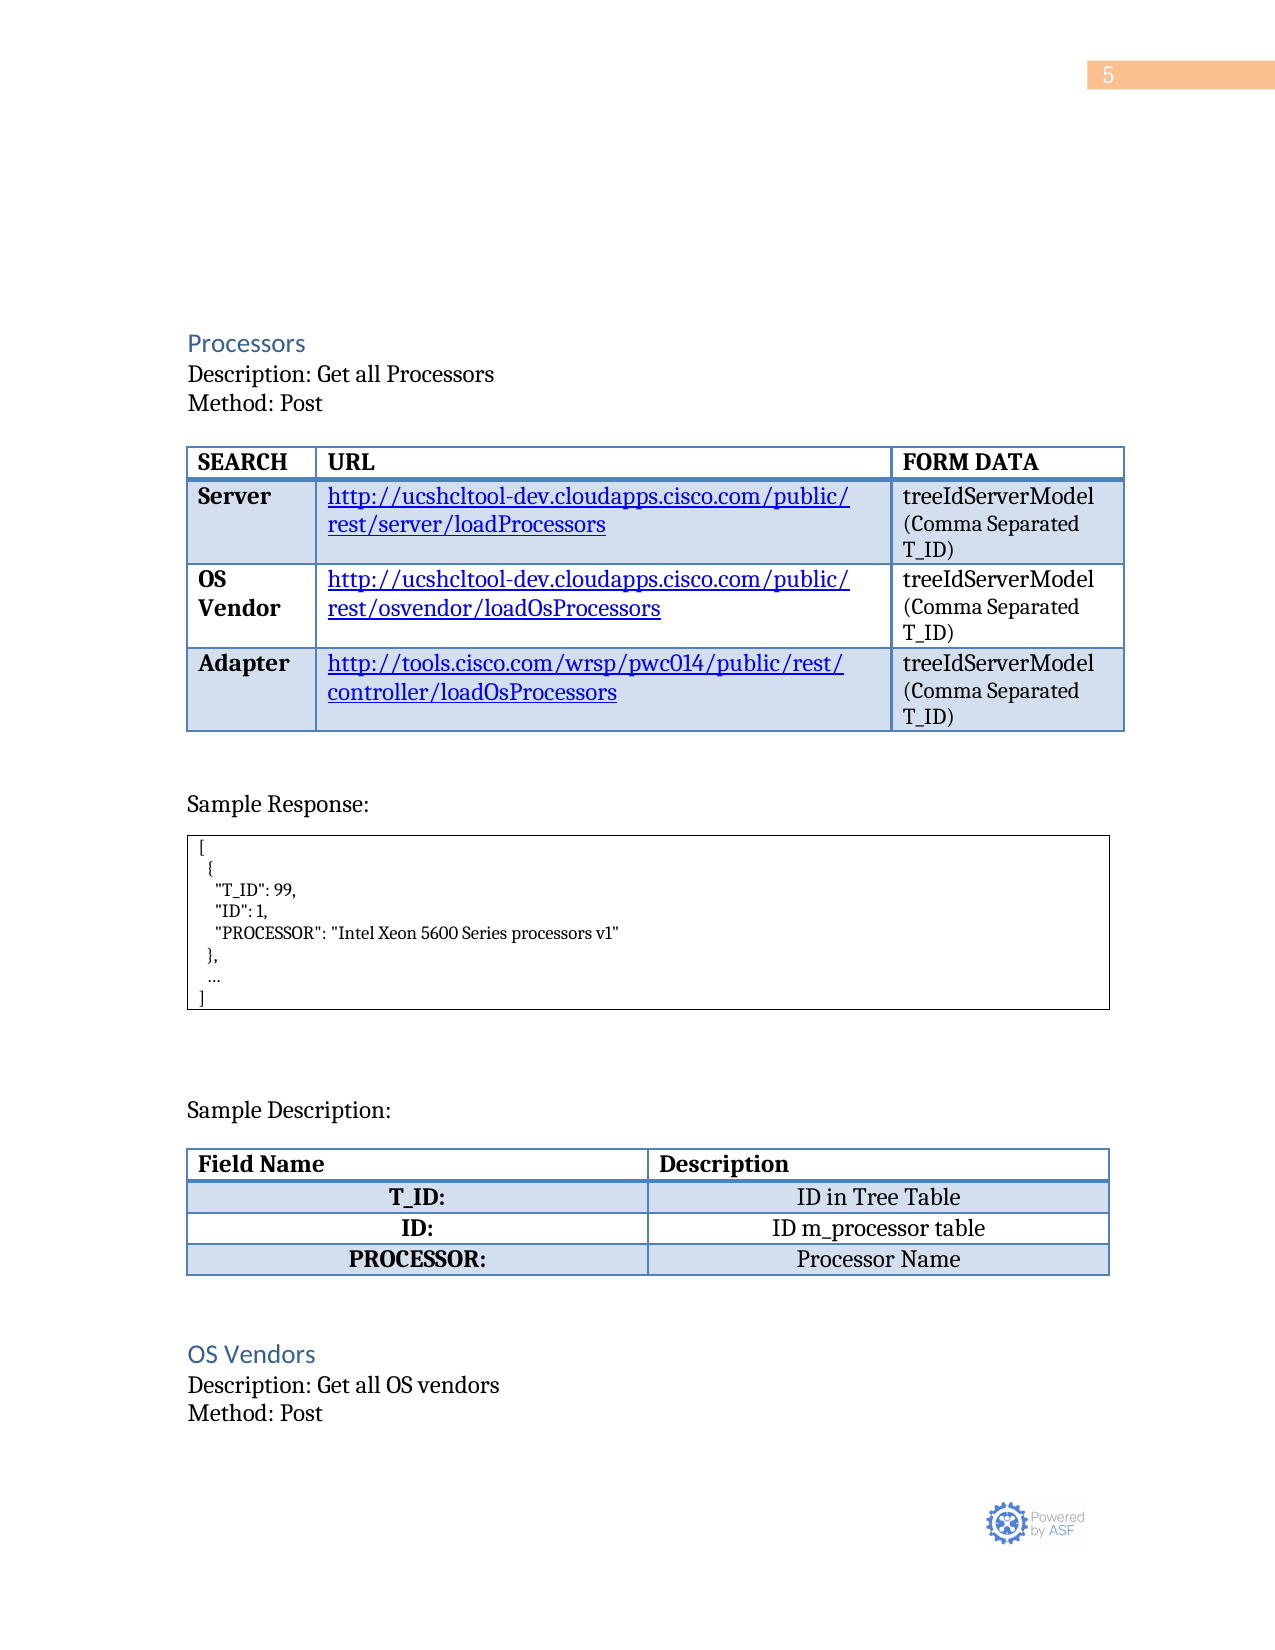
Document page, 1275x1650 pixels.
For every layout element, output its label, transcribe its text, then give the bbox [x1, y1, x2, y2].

table_cell http://ucshcltool-dev.cloudapps.cisco.com/public/rest/osvendor/loadOsProcessors [317, 565, 890, 647]
subtitle OS Vendors [187, 1337, 1087, 1371]
table_cell OS Vendor [188, 565, 315, 647]
table_cell ID in Tree Table [649, 1183, 1108, 1212]
table_header [ { "T_ID": 99, "ID": 1, "PROCESSOR": "Intel Xeon 5600 Series processors v1" }, … ] [188, 836, 1109, 1009]
text Method: Post [187, 1399, 1087, 1428]
text Description: Get all Processors [187, 360, 1087, 388]
table_cell http://ucshcltool-dev.cloudapps.cisco.com/public/rest/server/loadProcessors [317, 482, 890, 563]
table_cell treeIdServerModel (Comma Separated T_ID) [893, 649, 1123, 730]
table_cell Server [188, 482, 315, 563]
table_cell treeIdServerModel (Comma Separated T_ID) [893, 565, 1123, 647]
table_cell T_ID: [188, 1183, 647, 1212]
table_header URL [317, 448, 890, 477]
table_cell Adapter [188, 649, 315, 730]
table_header Field Name [188, 1150, 647, 1179]
text Method: Post [187, 388, 1087, 417]
table_cell ID: [188, 1214, 647, 1243]
table_header Description [649, 1150, 1108, 1179]
table_header SEARCH [188, 448, 315, 477]
table_cell http://tools.cisco.com/wrsp/pwc014/public/rest/controller/loadOsProcessors [317, 649, 890, 730]
picture [979, 1498, 1088, 1548]
text Sample Description: [187, 1096, 1087, 1125]
text Description: Get all OS vendors [187, 1371, 1087, 1399]
table_cell PROCESSOR: [188, 1245, 647, 1274]
table_cell Processor Name [649, 1245, 1108, 1274]
table_cell treeIdServerModel (Comma Separated T_ID) [893, 482, 1123, 563]
table_cell ID m_processor table [649, 1214, 1108, 1243]
text Sample Response: [187, 790, 1087, 818]
subtitle Processors [187, 327, 1087, 360]
table_header FORM DATA [893, 448, 1123, 477]
